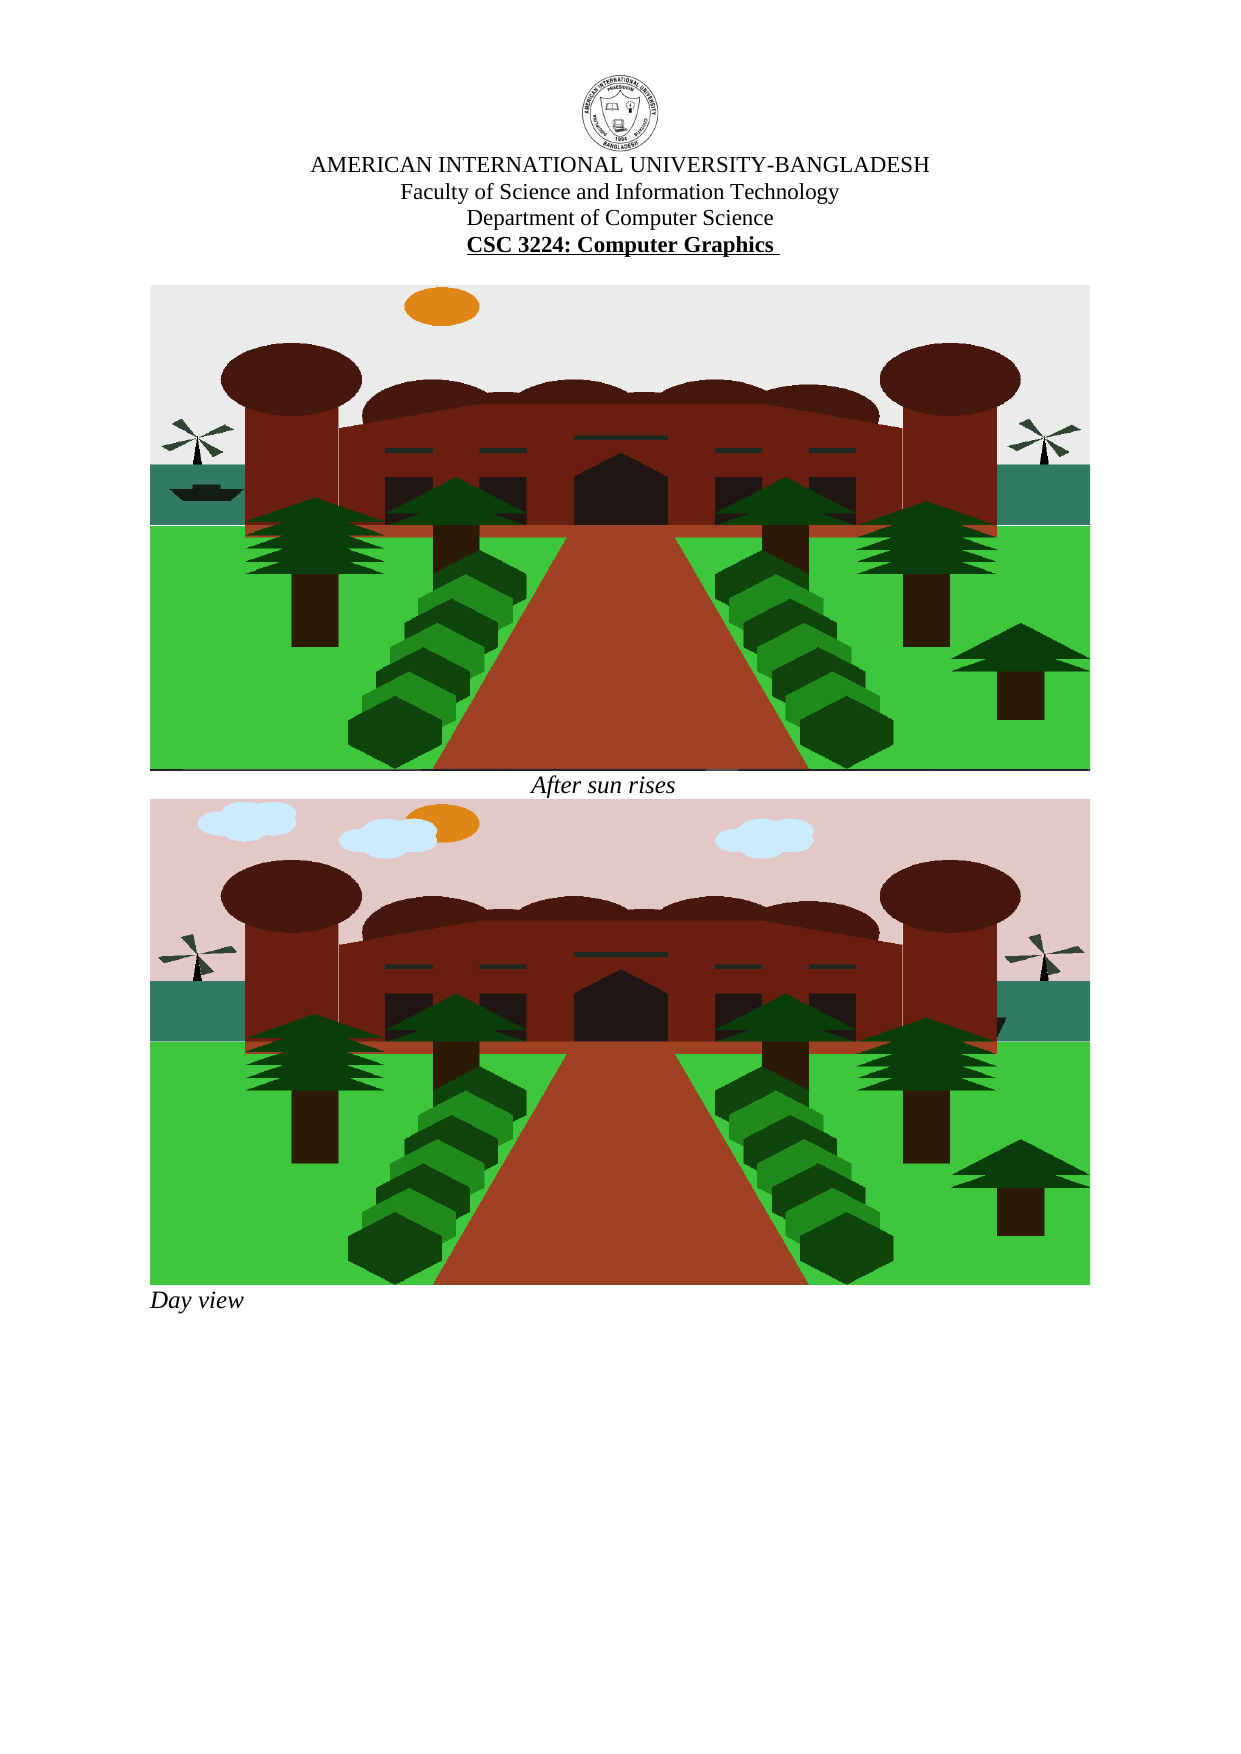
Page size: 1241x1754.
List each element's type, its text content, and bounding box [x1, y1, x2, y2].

picture [150, 285, 1091, 771]
picture [150, 798, 1091, 1285]
text Day view [150, 1285, 1090, 1313]
picture [581, 75, 659, 152]
text After sun rises [150, 771, 1090, 798]
